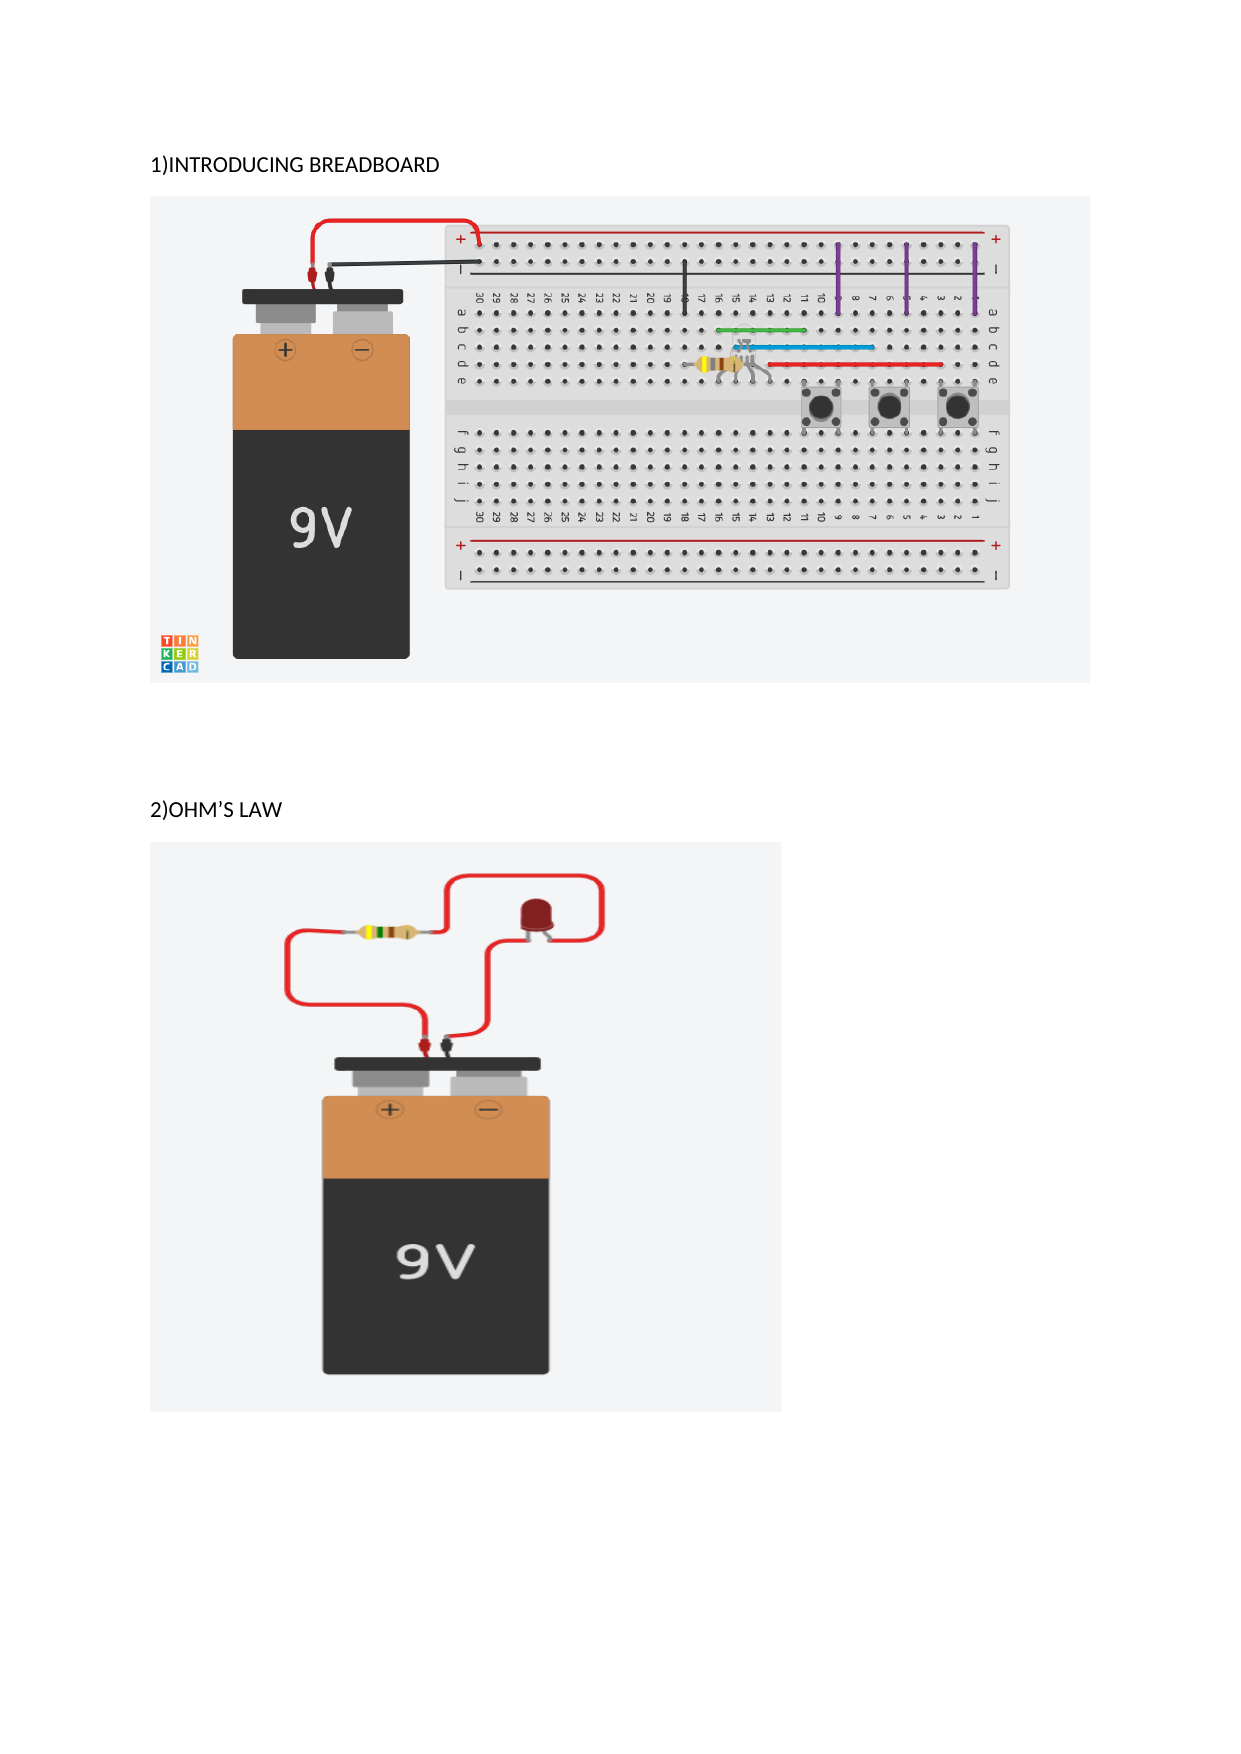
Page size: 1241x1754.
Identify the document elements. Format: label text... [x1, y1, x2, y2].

text 2)OHM’S LAW [150, 796, 1090, 823]
picture [150, 842, 782, 1412]
text 1)INTRODUCING BREADBOARD [150, 150, 1090, 178]
picture [150, 196, 1091, 683]
